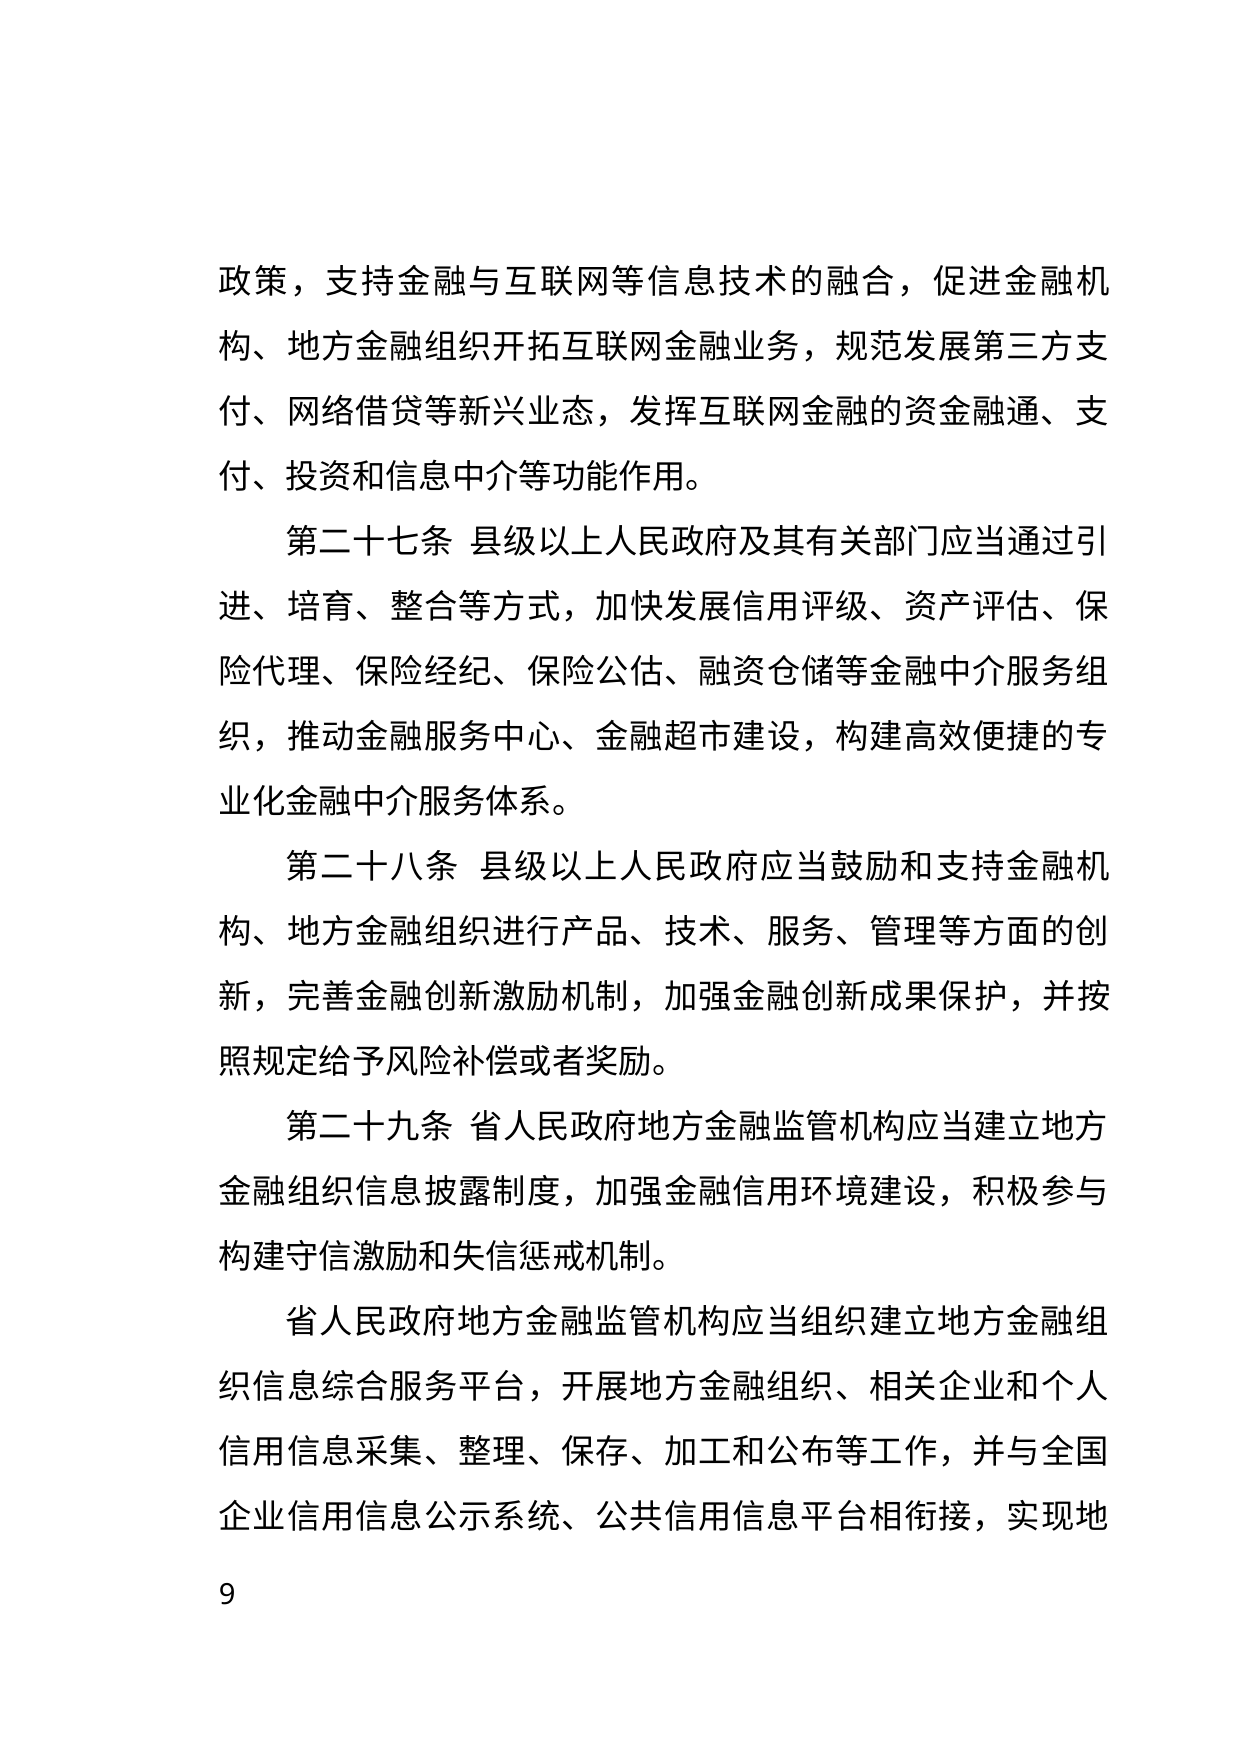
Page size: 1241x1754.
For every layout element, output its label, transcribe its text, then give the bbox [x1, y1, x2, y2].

text 第二十九条 省人民政府地方金融监管机构应当建立地方金融组织信息披露制度，加强金融信用环境建设，积极参与构建守信激励和失信惩戒机制。 [218, 1092, 1110, 1287]
text 第二十八条 县级以上人民政府应当鼓励和支持金融机构、地方金融组织进行产品、技术、服务、管理等方面的创新，完善金融创新激励机制，加强金融创新成果保护，并按照规定给予风险补偿或者奖励。 [218, 832, 1110, 1092]
text 第二十七条 县级以上人民政府及其有关部门应当通过引进、培育、整合等方式，加快发展信用评级、资产评估、保险代理、保险经纪、保险公估、融资仓储等金融中介服务组织，推动金融服务中心、金融超市建设，构建高效便捷的专业化金融中介服务体系。 [218, 507, 1110, 832]
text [218, 1287, 1110, 1547]
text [218, 247, 1110, 507]
